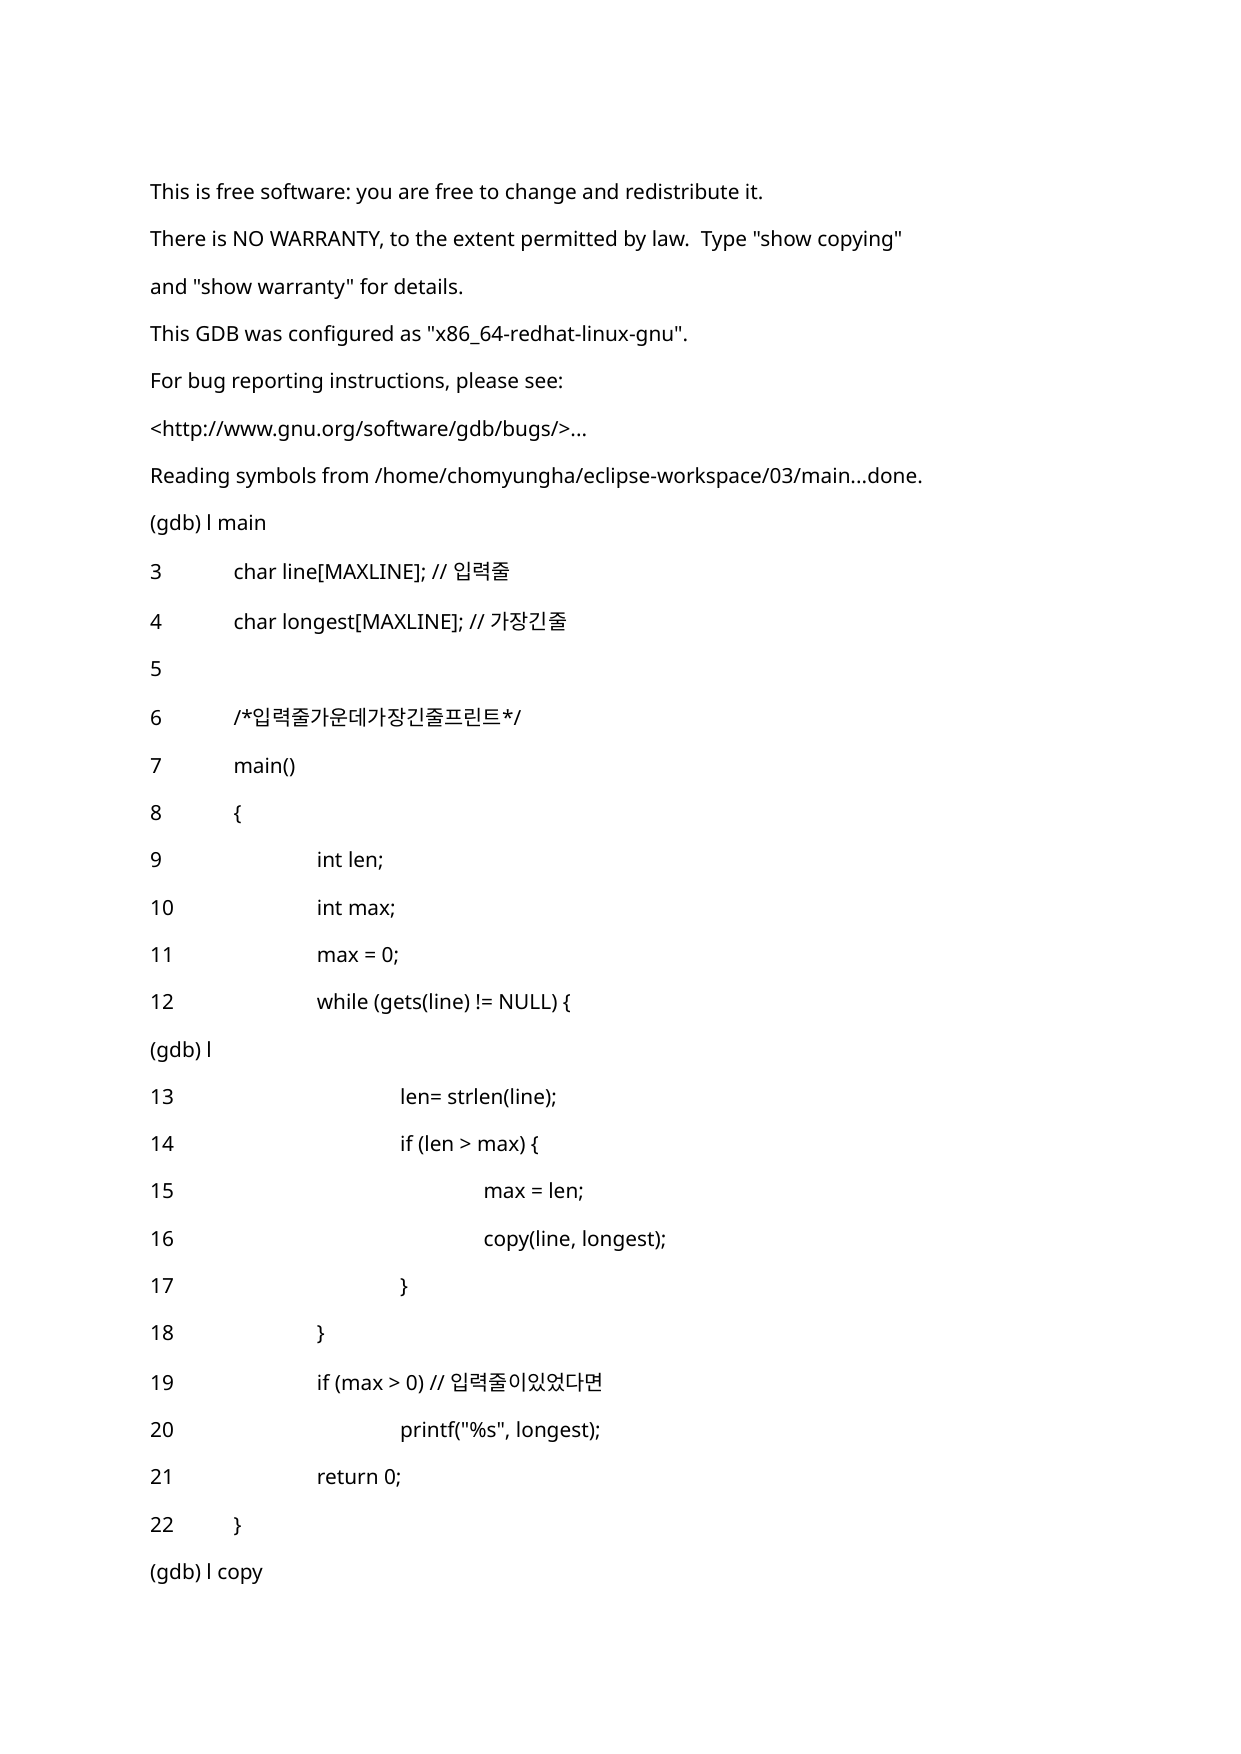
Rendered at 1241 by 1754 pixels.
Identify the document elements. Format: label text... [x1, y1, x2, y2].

text 5 [150, 654, 1090, 683]
text 20 printf("%s", longest); [150, 1415, 1090, 1443]
text Reading symbols from /home/chomyungha/eclipse-workspace/03/main...done. [150, 461, 1090, 489]
text 13 len= strlen(line); [150, 1082, 1090, 1110]
text 4 char longest[MAXLINE]; // 가장긴줄 [150, 605, 1090, 635]
text 9 int len; [150, 846, 1090, 874]
text (gdb) l copy [150, 1557, 1090, 1585]
text 6 /*입력줄가운데가장긴줄프린트*/ [150, 702, 1090, 732]
text 14 if (len > max) { [150, 1129, 1090, 1158]
text (gdb) l [150, 1035, 1090, 1063]
text 8 { [150, 798, 1090, 827]
text 16 copy(line, longest); [150, 1224, 1090, 1252]
text 3 char line[MAXLINE]; // 입력줄 [150, 556, 1090, 586]
text This GDB was configured as "x86_64-redhat-linux-gnu". [150, 319, 1090, 347]
text 10 int max; [150, 893, 1090, 921]
text 12 while (gets(line) != NULL) { [150, 987, 1090, 1016]
text (gdb) l main [150, 508, 1090, 537]
text 11 max = 0; [150, 940, 1090, 968]
text For bug reporting instructions, please see: [150, 366, 1090, 395]
text 19 if (max > 0) // 입력줄이있었다면 [150, 1366, 1090, 1396]
text 15 max = len; [150, 1177, 1090, 1205]
text 17 } [150, 1271, 1090, 1299]
text This is free software: you are free to change and redistribute it. [150, 177, 1090, 206]
text 7 main() [150, 751, 1090, 779]
text There is NO WARRANTY, to the extent permitted by law. Type "show copying" [150, 224, 1090, 253]
text 18 } [150, 1318, 1090, 1347]
text <http://www.gnu.org/software/gdb/bugs/>... [150, 414, 1090, 442]
text 22 } [150, 1510, 1090, 1538]
text 21 return 0; [150, 1462, 1090, 1491]
text and "show warranty" for details. [150, 272, 1090, 300]
